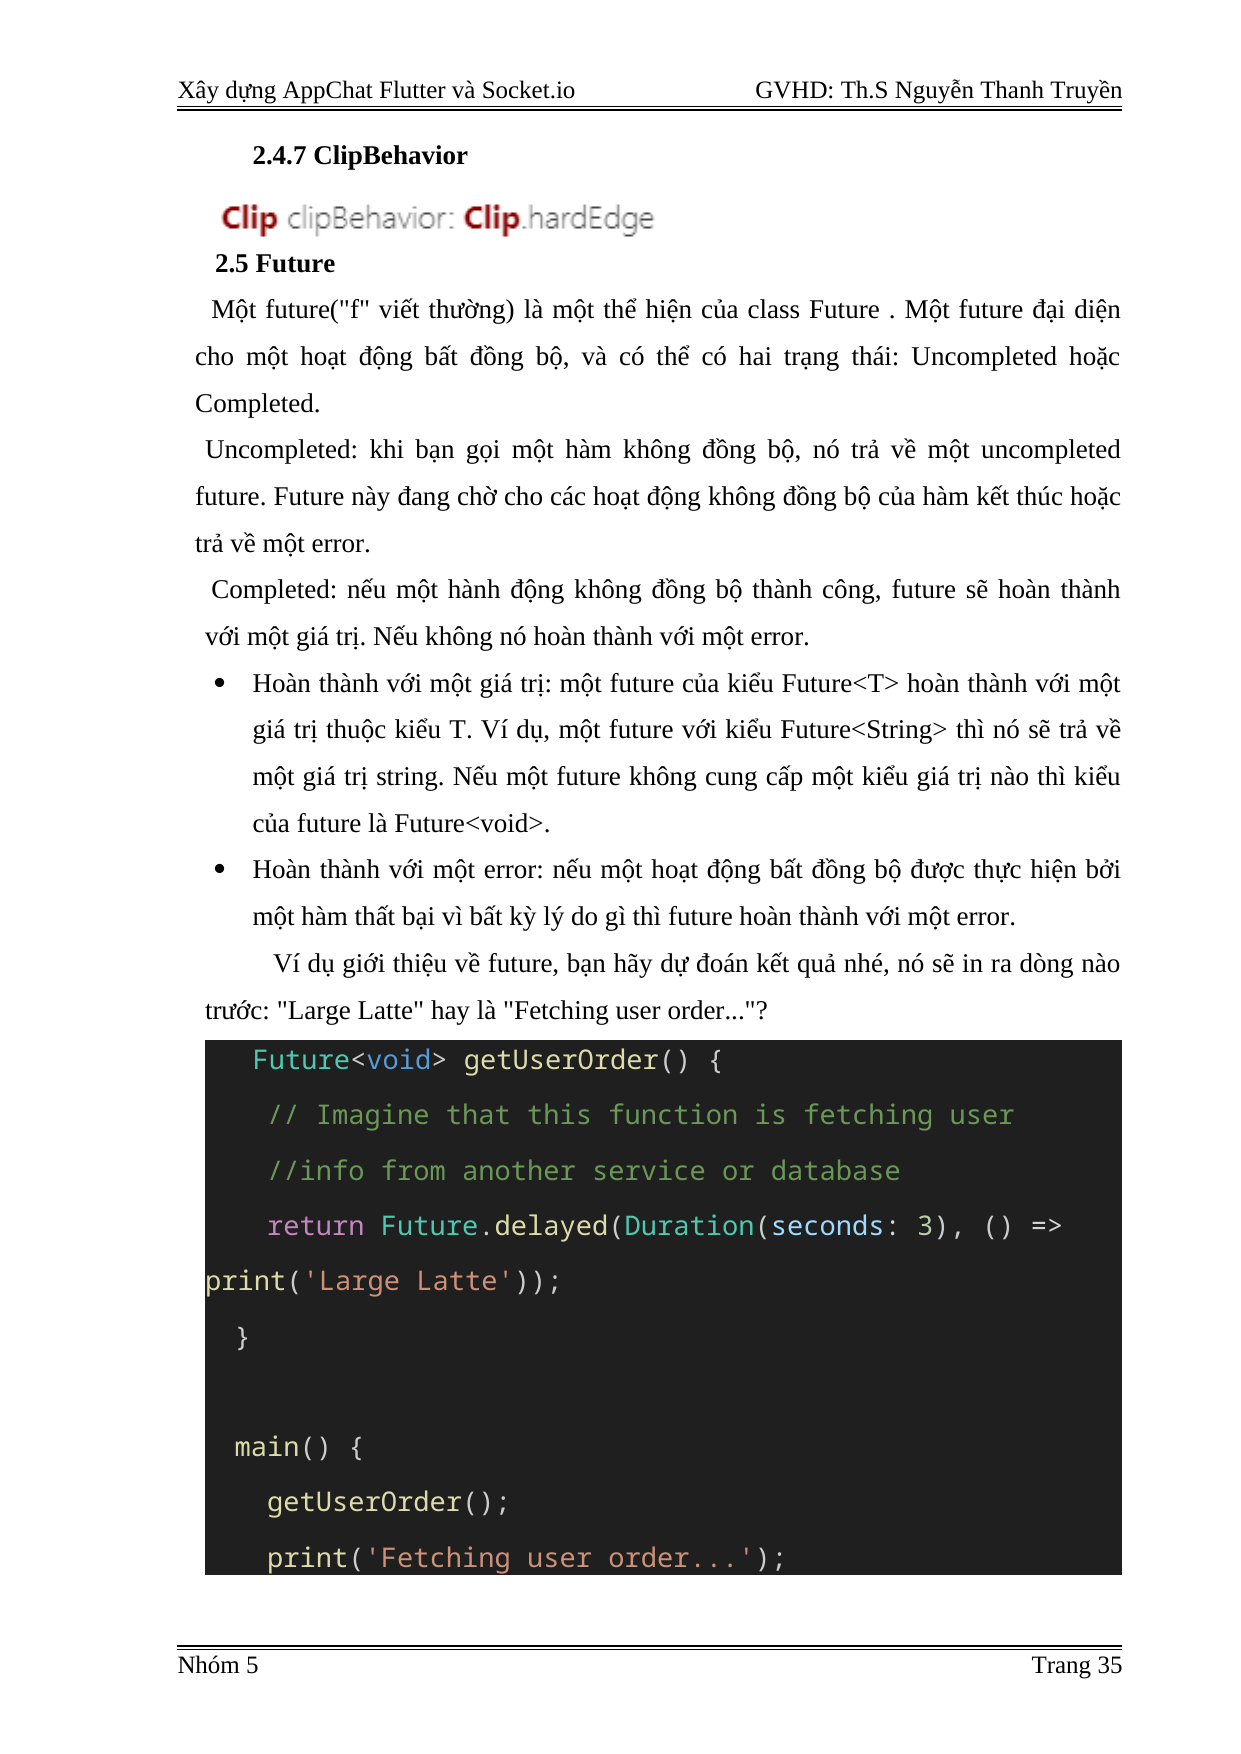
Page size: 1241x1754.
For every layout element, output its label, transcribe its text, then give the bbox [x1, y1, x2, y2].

list Hoàn thành với một giá trị: một future của kiểu Future<T> hoàn thành với một giá trị thuộc kiểu T. Ví dụ, một future với kiểu Future<String> thì nó sẽ trả về một giá trị string. Nếu một future không cung cấp một kiểu giá trị nào thì kiểu của future là Future<void>. [215, 667, 1122, 838]
text ClipBehavior [252, 139, 1122, 170]
list Hoàn thành với một error: nếu một hoạt động bất đồng bộ được thực hiện bởi một hàm thất bại vì bất kỳ lý do gì thì future hoàn thành với một error. [215, 854, 1122, 932]
text getUserOrder(); [205, 1483, 1122, 1520]
text Một future("f" viết thường) là một thể hiện của class Future . Một future đại diện cho một hoạt động bất đồng bộ, và có thể có hai trạng thái: Uncompleted hoặc Completed. [195, 293, 1122, 418]
text Ví dụ giới thiệu về future, bạn hãy dự đoán kết quả nhé, nó sẽ in ra dòng nào trước: "Large Latte" hay là "Fetching user order..."? [205, 947, 1122, 1025]
text Uncompleted: khi bạn gọi một hàm không đồng bộ, nó trả về một uncompleted future. Future này đang chờ cho các hoạt động không đồng bộ của hàm kết thúc hoặc trả về một error. [195, 433, 1122, 558]
text Future [215, 247, 1122, 278]
text } [205, 1317, 1122, 1354]
text main() { [205, 1428, 1122, 1464]
text return Future.delayed(Duration(seconds: 3), () => print('Large Latte')); [205, 1206, 1122, 1298]
text Completed: nếu một hành động không đồng bộ thành công, future sẽ hoàn thành với một giá trị. Nếu không nó hoàn thành với một error. [205, 573, 1122, 651]
text print('Fetching user order...'); [205, 1538, 1122, 1575]
text //info from another service or database [205, 1151, 1122, 1188]
text Future<void> getUserOrder() { [205, 1040, 1122, 1077]
text // Imagine that this function is fetching user [205, 1096, 1122, 1133]
picture [212, 186, 667, 247]
